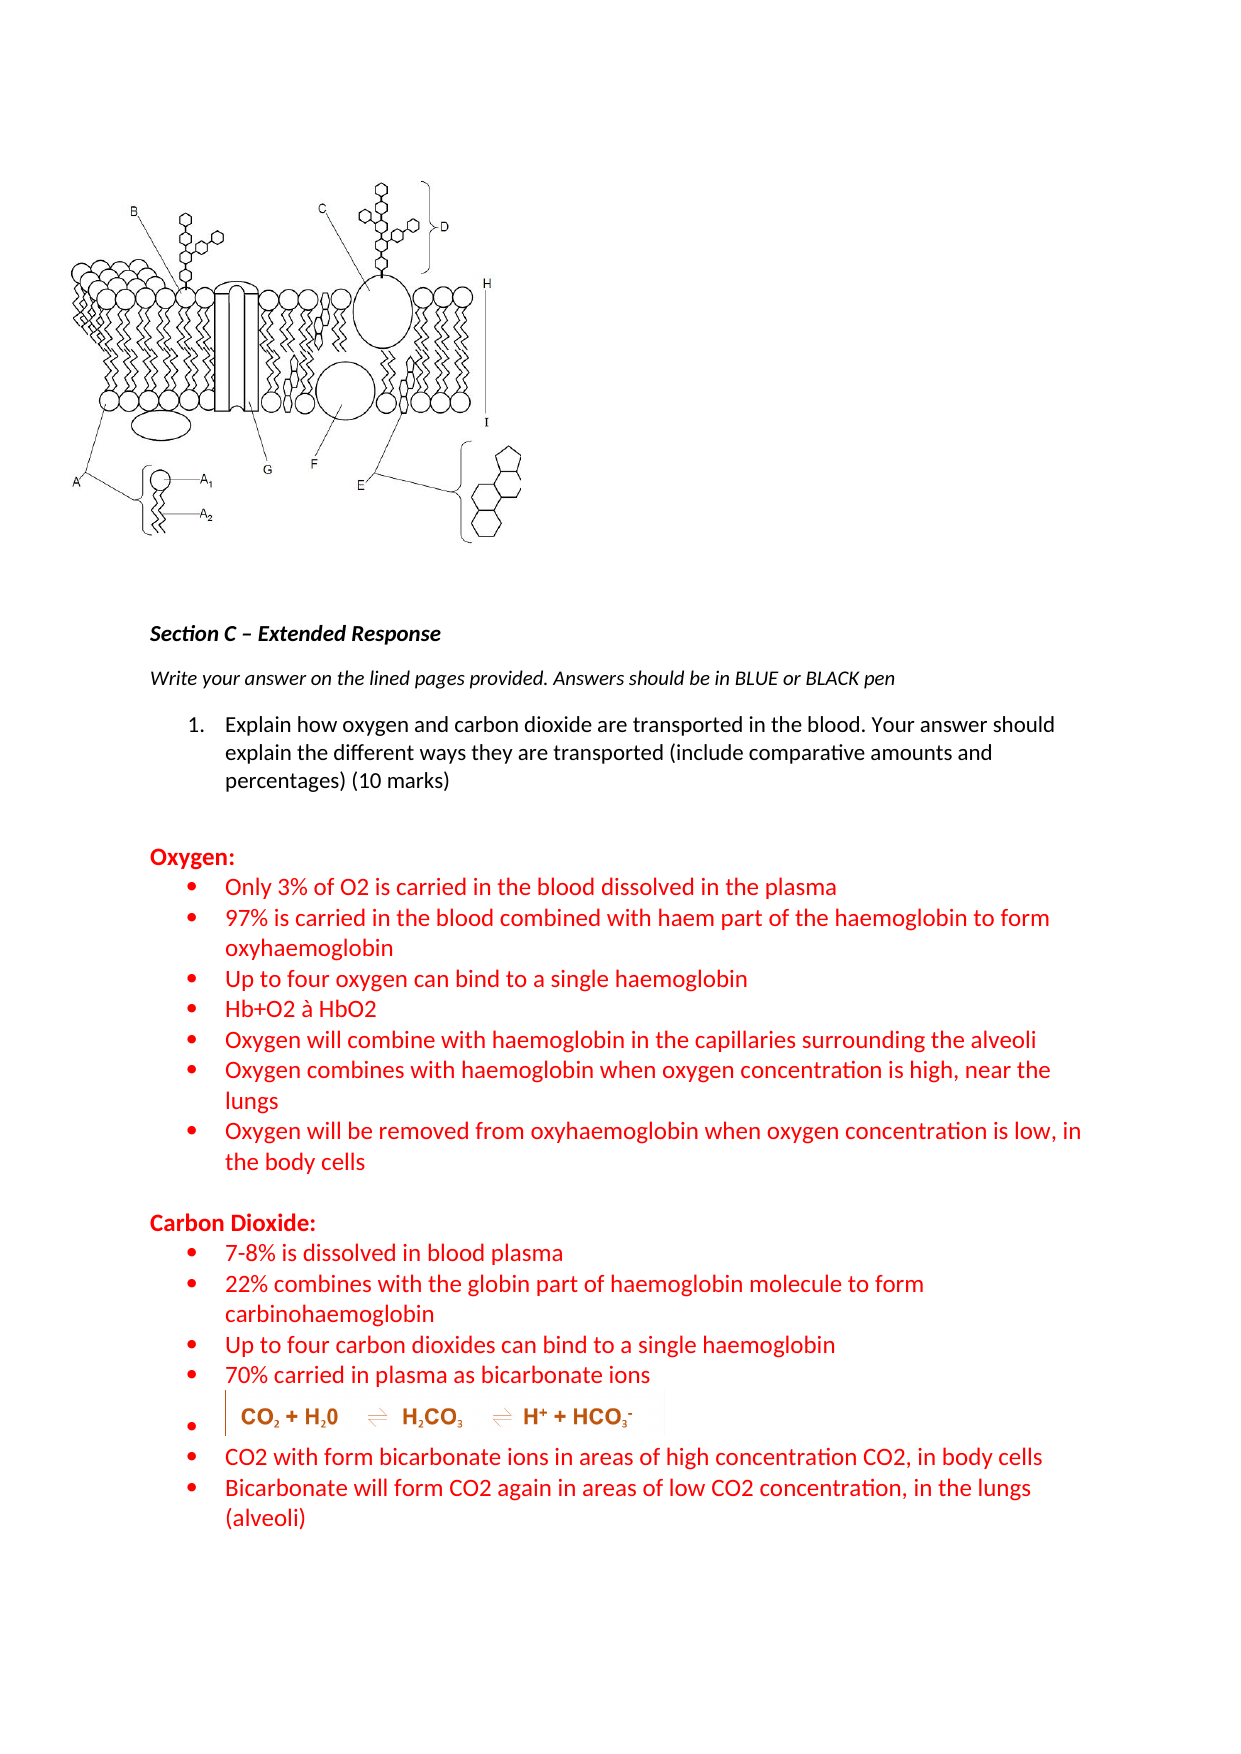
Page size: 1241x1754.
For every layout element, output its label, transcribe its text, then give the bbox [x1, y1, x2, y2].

list 70% carried in plasma as bicarbonate ions [187, 1359, 1090, 1390]
picture [67, 170, 524, 549]
list Hb+O2 à HbO2 [187, 993, 1090, 1024]
text Write your answer on the lined pages provided. Answers should be in BLUE or BLACK pen [150, 666, 1090, 691]
list 97% is carried in the blood combined with haem part of the haemoglobin to form oxyhaemoglobin [187, 902, 1090, 963]
list Oxygen will combine with haemoglobin in the capillaries surrounding the alveoli [187, 1024, 1090, 1054]
list Oxygen will be removed from oxyhaemoglobin when oxygen concentration is low, in the body cells [187, 1115, 1090, 1176]
list Up to four oxygen can bind to a single haemoglobin [187, 963, 1090, 993]
list Bicarbonate will form CO2 again in areas of low CO2 concentration, in the lungs (alveoli) [187, 1472, 1090, 1533]
list Only 3% of O2 is carried in the blood dissolved in the plasma [187, 871, 1090, 902]
list 22% combines with the globin part of haemoglobin molecule to form carbinohaemoglobin [187, 1268, 1090, 1329]
list CO2 with form bicarbonate ions in areas of high concentration CO2, in body cells [187, 1441, 1090, 1472]
text Oxygen: [150, 841, 1090, 871]
list Explain how oxygen and carbon dioxide are transported in the blood. Your answer should explain the different ways they are transported (include comparative amounts and percentages) (10 marks) [187, 710, 1090, 794]
list 7-8% is dissolved in blood plasma [187, 1237, 1090, 1268]
text Section C – Extended Response [150, 619, 1090, 647]
list Oxygen combines with haemoglobin when oxygen concentration is high, near the lungs [187, 1054, 1090, 1115]
text Carbon Dioxide: [150, 1207, 1090, 1237]
list Up to four carbon dioxides can bind to a single haemoglobin [187, 1329, 1090, 1359]
